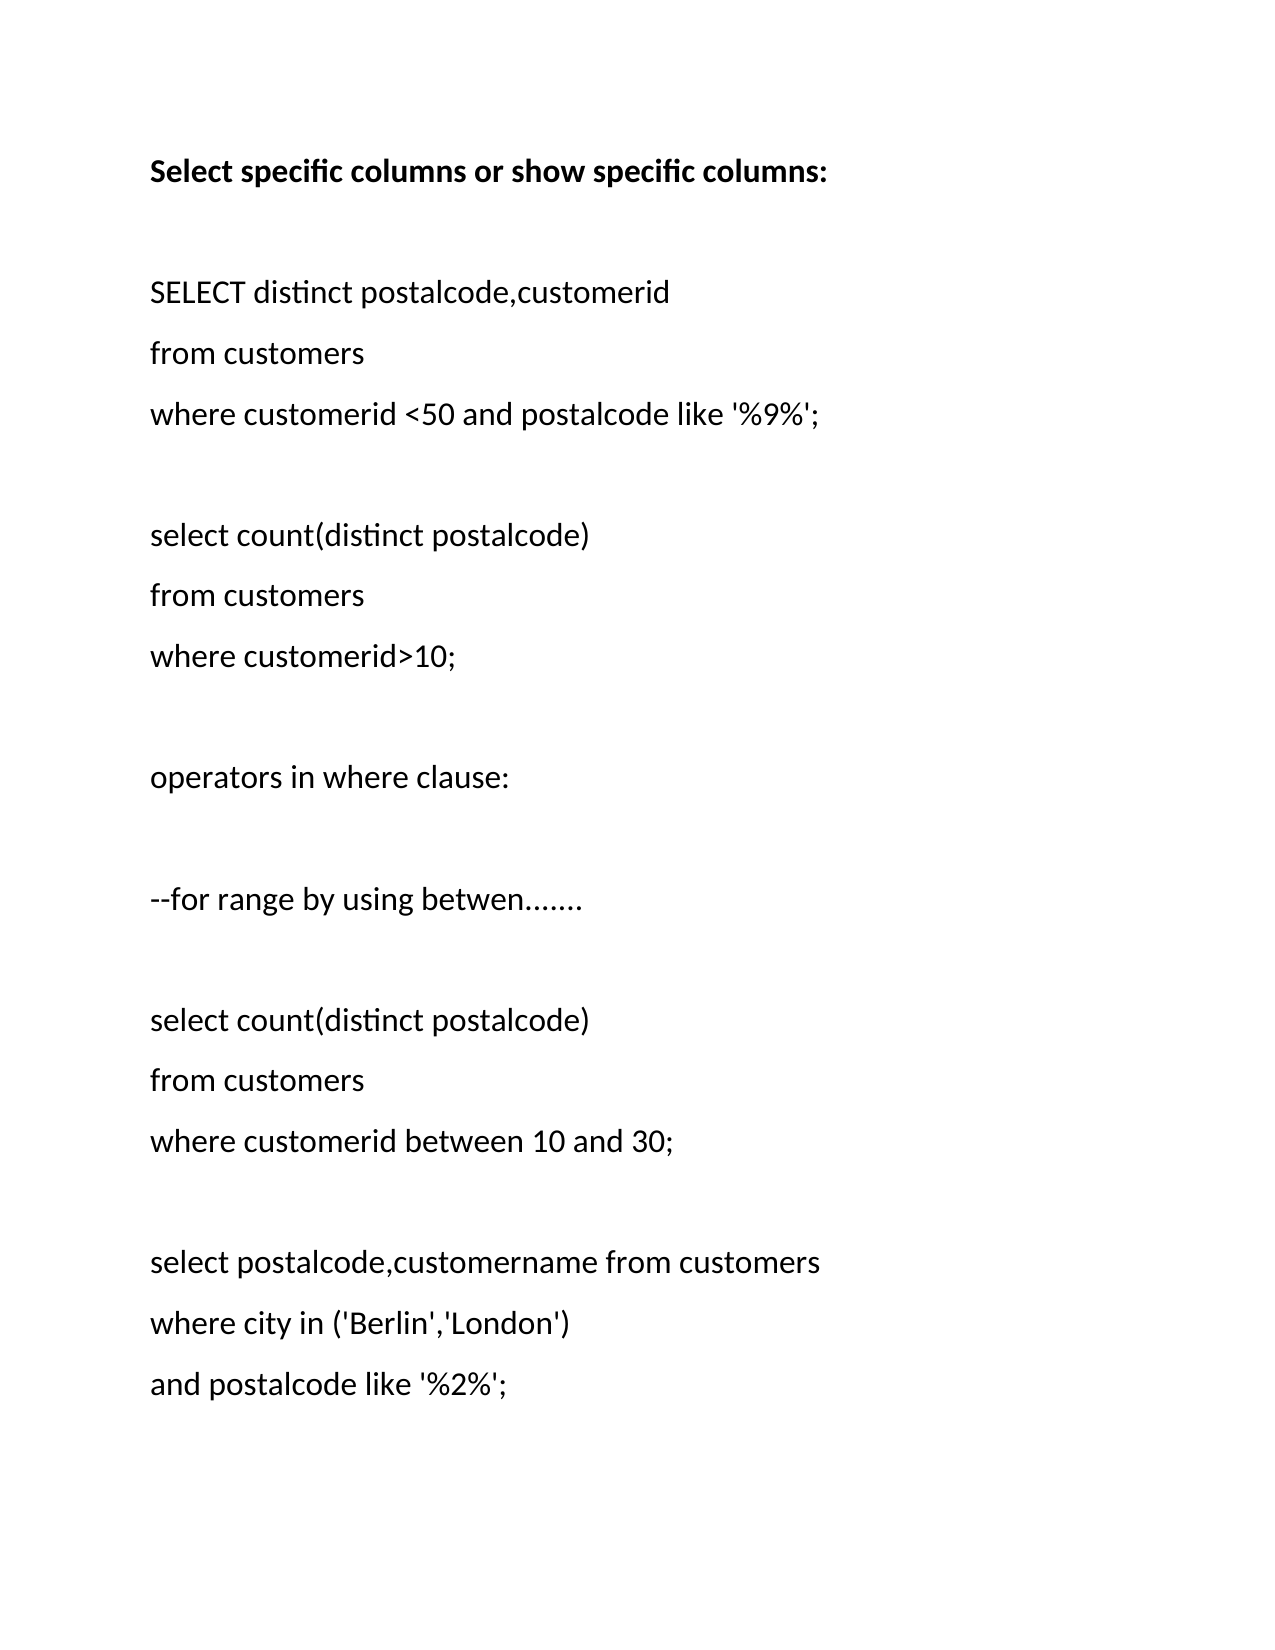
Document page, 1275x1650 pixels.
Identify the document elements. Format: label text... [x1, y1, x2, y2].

text where customerid>10; [150, 635, 1125, 676]
text Select specific columns or show specific columns: [150, 150, 1125, 191]
text from customers [150, 332, 1125, 373]
text SELECT distinct postalcode,customerid [150, 271, 1125, 312]
text from customers [150, 574, 1125, 615]
text and postalcode like '%2%'; [150, 1362, 1125, 1403]
text operators in where clause: [150, 756, 1125, 797]
text where customerid <50 and postalcode like '%9%'; [150, 392, 1125, 433]
text select count(distinct postalcode) [150, 514, 1125, 554]
text where city in ('Berlin','London') [150, 1302, 1125, 1343]
text --for range by using betwen....... [150, 877, 1125, 918]
text from customers [150, 1059, 1125, 1100]
text select count(distinct postalcode) [150, 999, 1125, 1039]
text where customerid between 10 and 30; [150, 1120, 1125, 1161]
text select postalcode,customername from customers [150, 1241, 1125, 1282]
